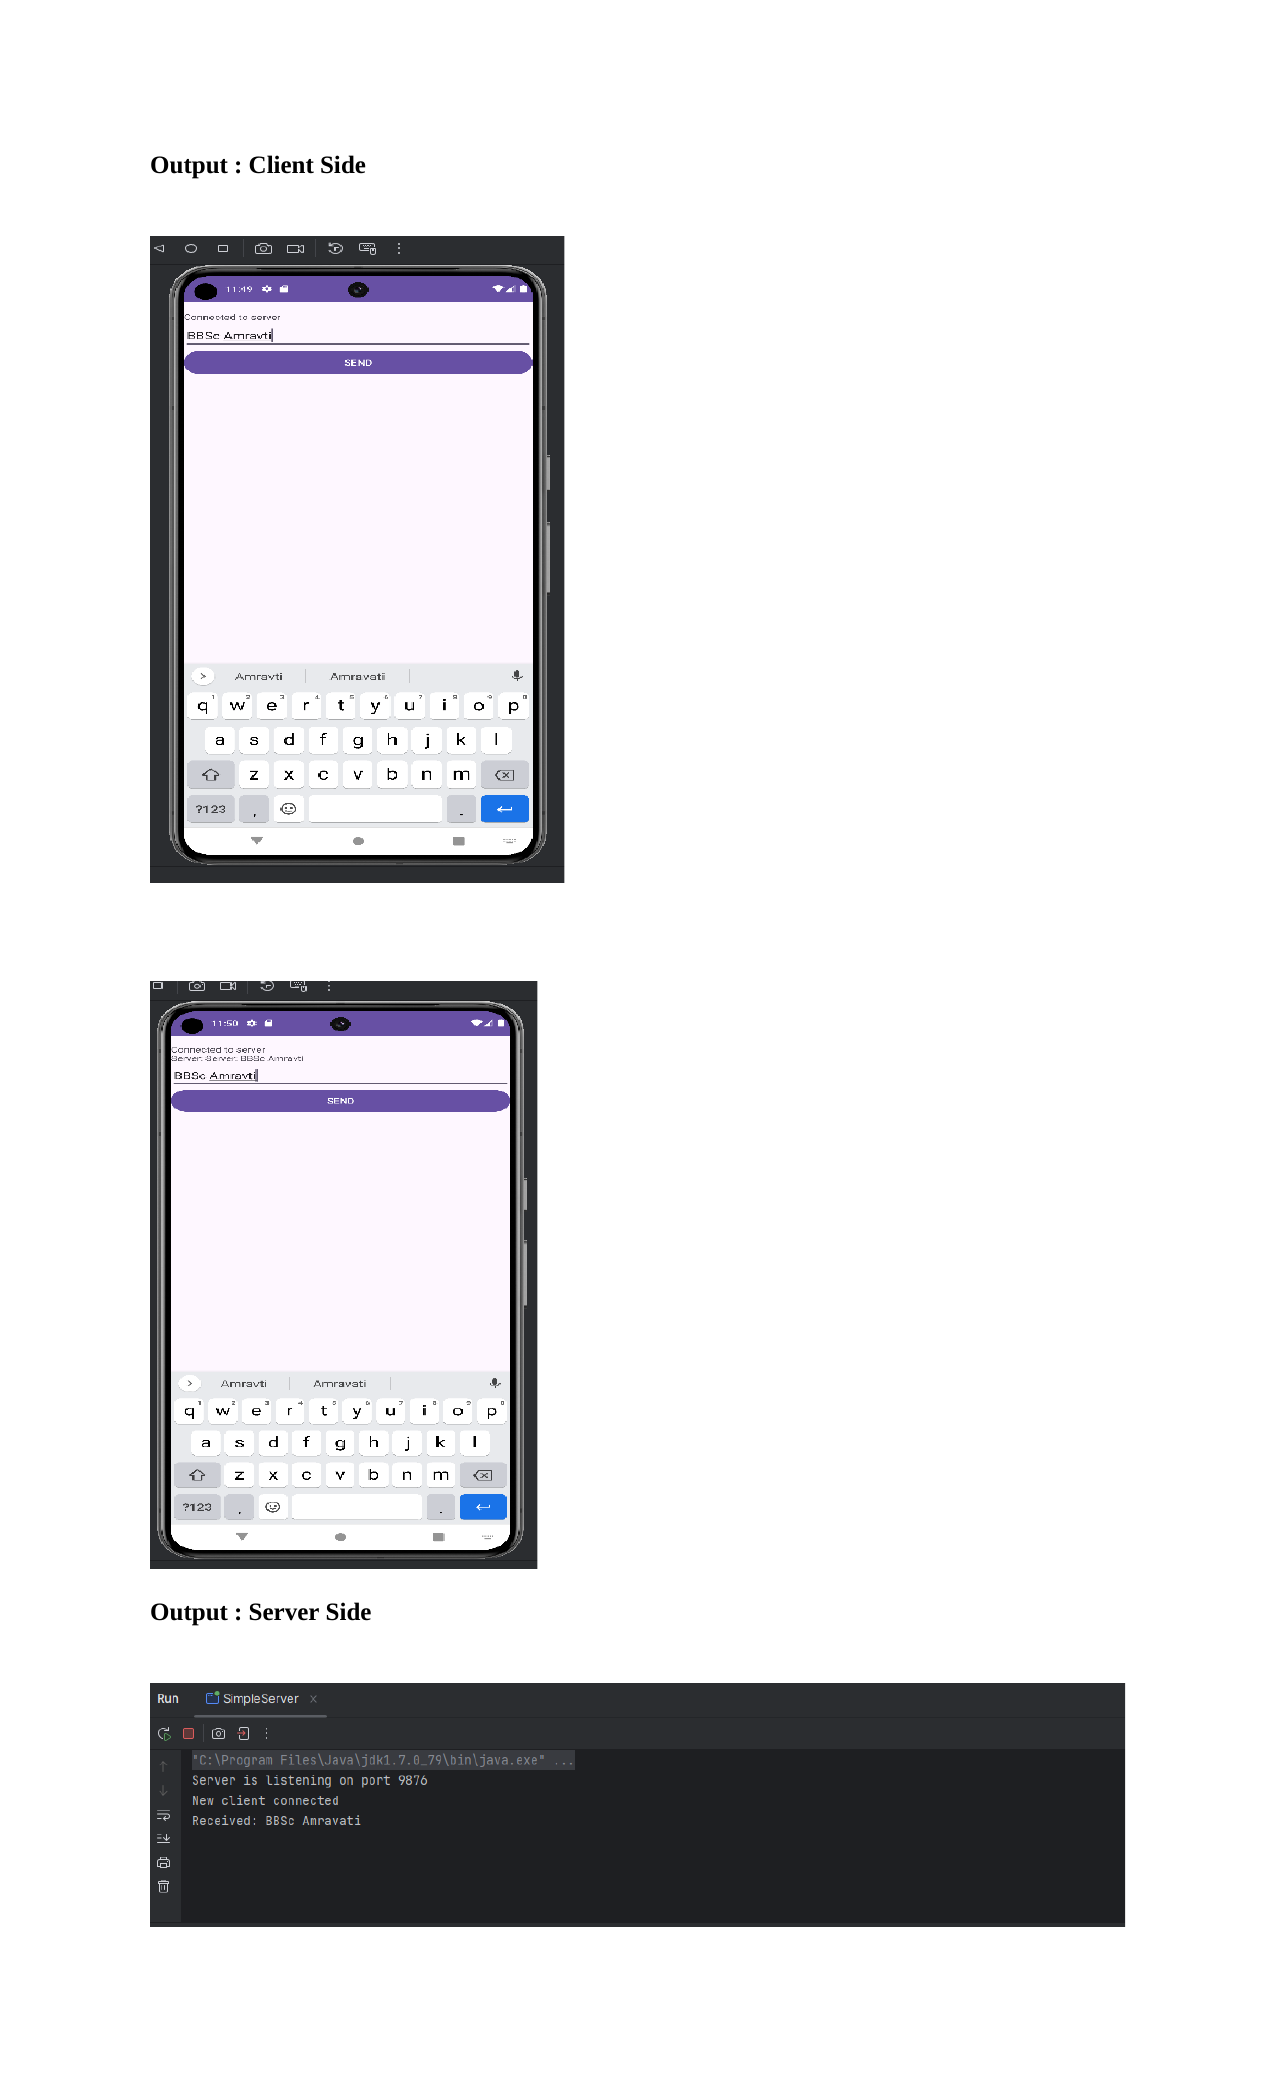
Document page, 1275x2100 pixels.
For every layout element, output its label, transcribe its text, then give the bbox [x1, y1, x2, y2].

text Output : Client Side [150, 150, 1125, 179]
picture [150, 981, 538, 1569]
text Output : Server Side [150, 1597, 1125, 1626]
picture [150, 236, 565, 883]
picture [150, 1683, 1125, 1927]
